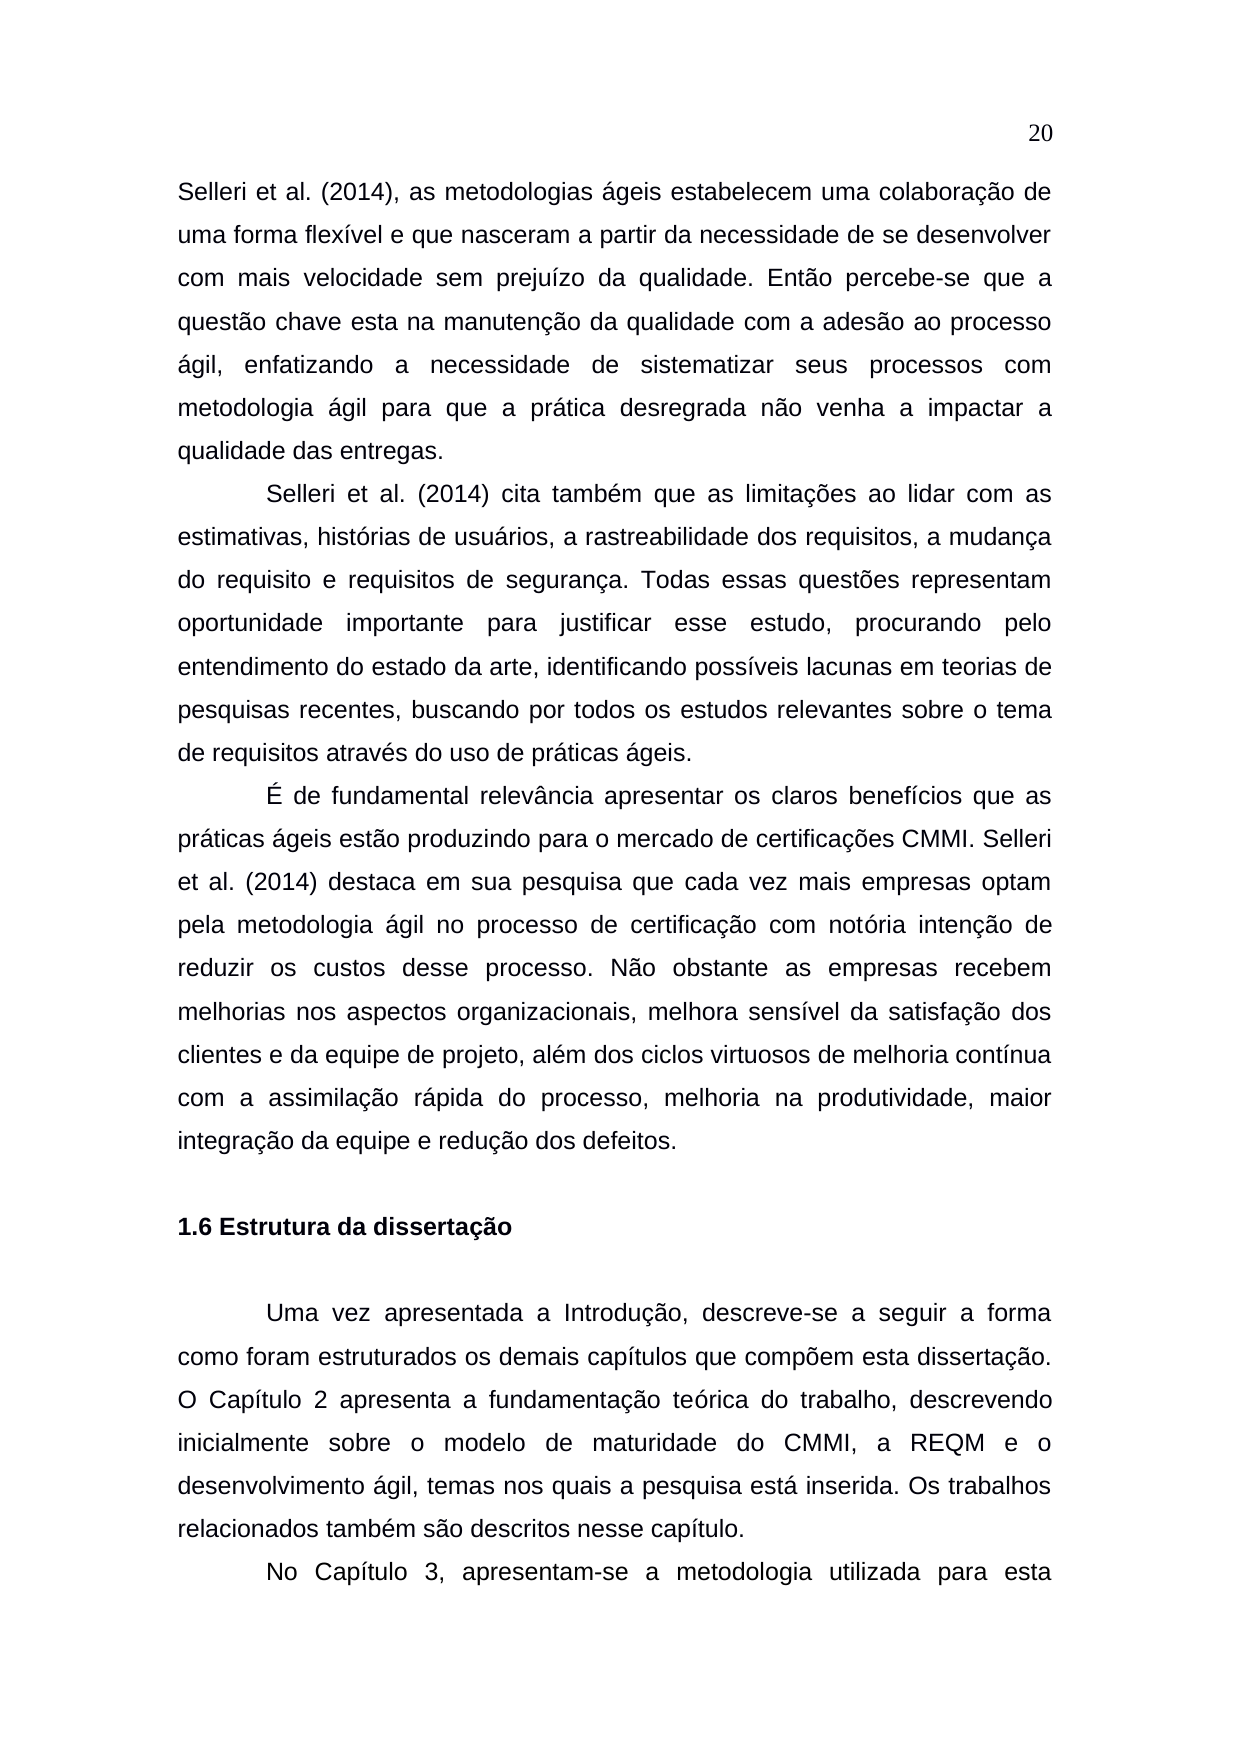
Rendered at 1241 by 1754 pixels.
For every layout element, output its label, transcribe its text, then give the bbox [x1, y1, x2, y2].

text Uma vez apresentada a Introdução, descreve-se a seguir a forma como foram estruturados os demais capítulos que compõem esta dissertação. O Capítulo 2 apresenta a fundamentação teórica do trabalho, descrevendo inicialmente sobre o modelo de maturidade do CMMI, a REQM e o desenvolvimento ágil, temas nos quais a pesquisa está inserida. Os trabalhos relacionados também são descritos nesse capítulo. [177, 1298, 1053, 1543]
text É de fundamental relevância apresentar os claros benefícios que as práticas ágeis estão produzindo para o mercado de certificações CMMI. Selleri et al. (2014) destaca em sua pesquisa que cada vez mais empresas optam pela metodologia ágil no processo de certificação com notória intenção de reduzir os custos desse processo. Não obstante as empresas recebem melhorias nos aspectos organizacionais, melhora sensível da satisfação dos clientes e da equipe de projeto, além dos ciclos virtuosos de melhoria contínua com a assimilação rápida do processo, melhoria na produtividade, maior integração da equipe e redução dos defeitos. [177, 781, 1053, 1155]
text 1.6 Estrutura da dissertação [177, 1212, 1053, 1241]
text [177, 177, 1053, 465]
text Selleri et al. (2014) cita também que as limitações ao lidar com as estimativas, histórias de usuários, a rastreabilidade dos requisitos, a mudança do requisito e requisitos de segurança. Todas essas questões representam oportunidade importante para justificar esse estudo, procurando pelo entendimento do estado da arte, identificando possíveis lacunas em teorias de pesquisas recentes, buscando por todos os estudos relevantes sobre o tema de requisitos através do uso de práticas ágeis. [177, 479, 1053, 767]
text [177, 1557, 1053, 1586]
